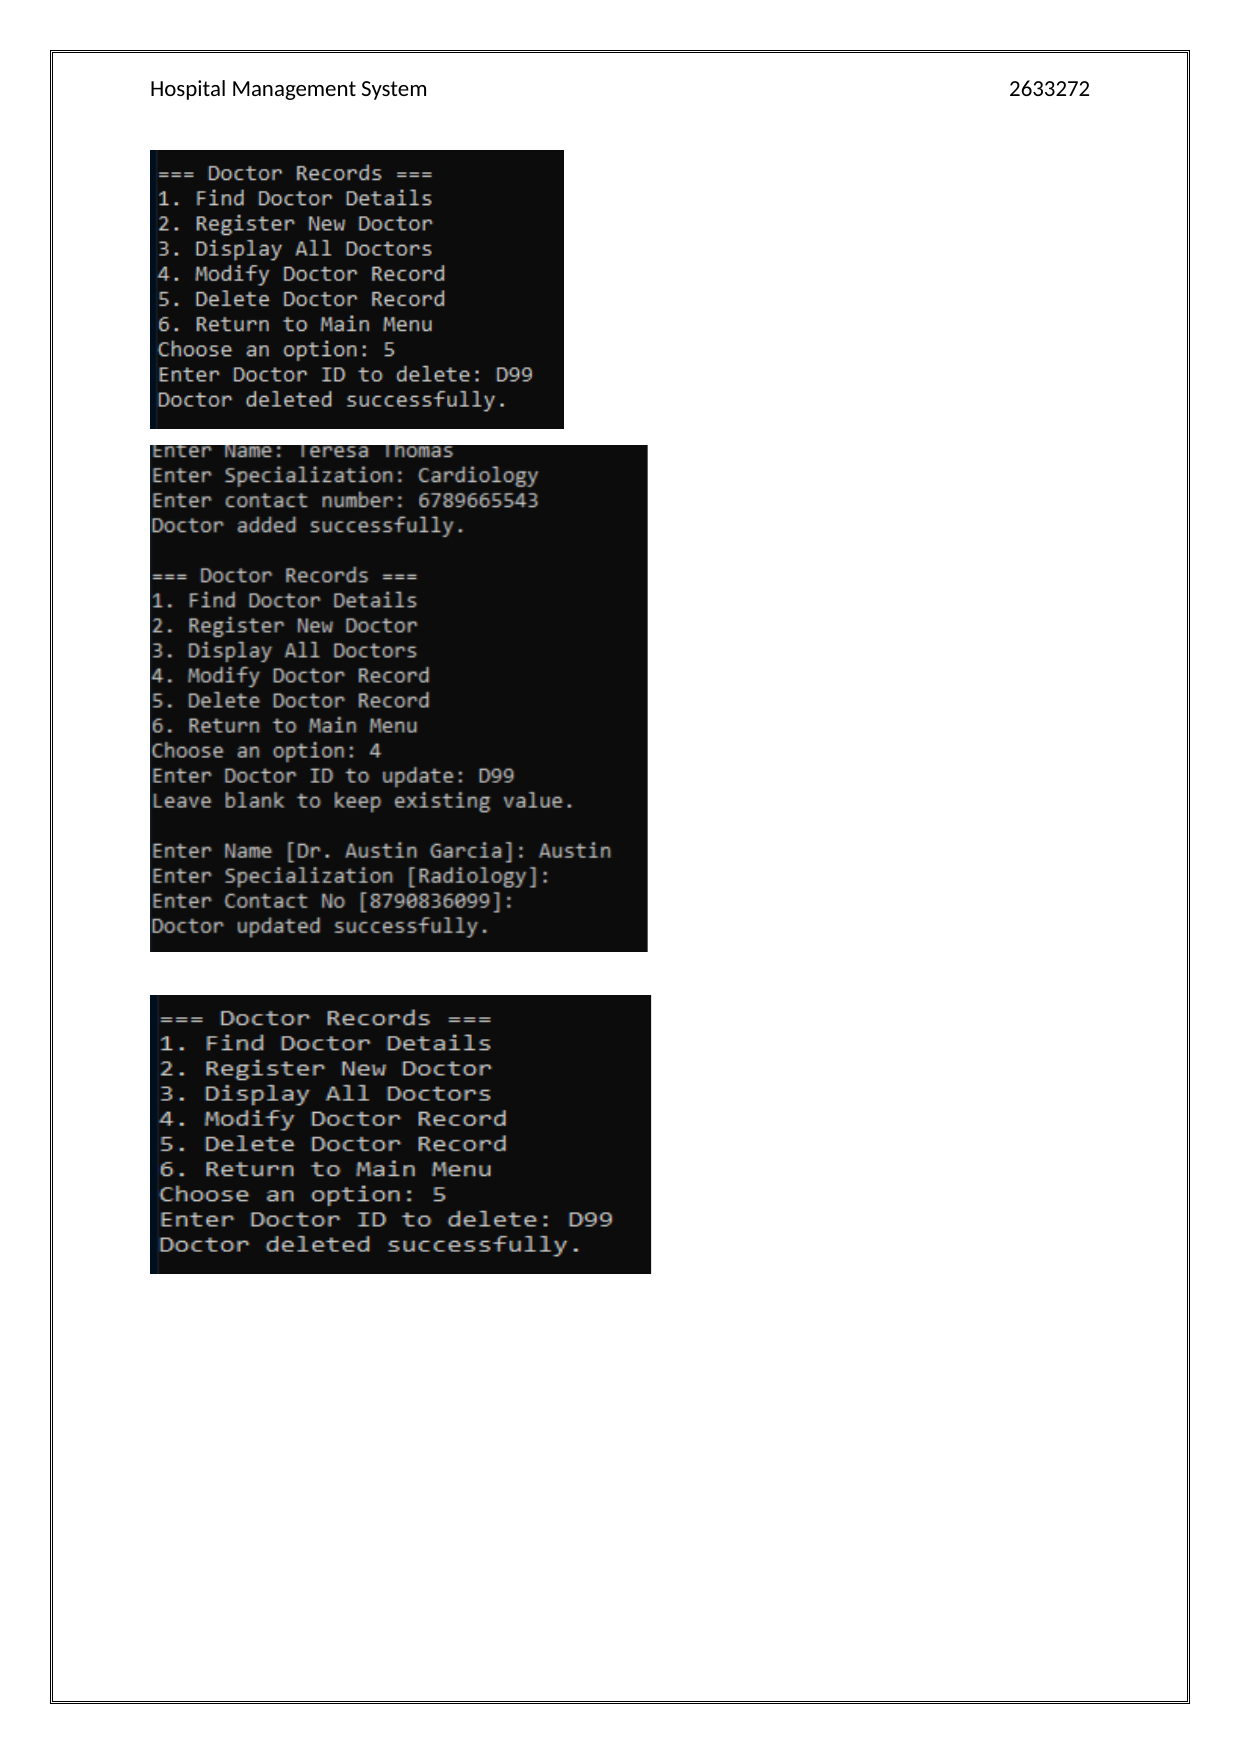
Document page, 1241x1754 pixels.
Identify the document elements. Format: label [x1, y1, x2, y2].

picture [150, 995, 652, 1274]
picture [150, 445, 648, 952]
picture [150, 150, 564, 429]
